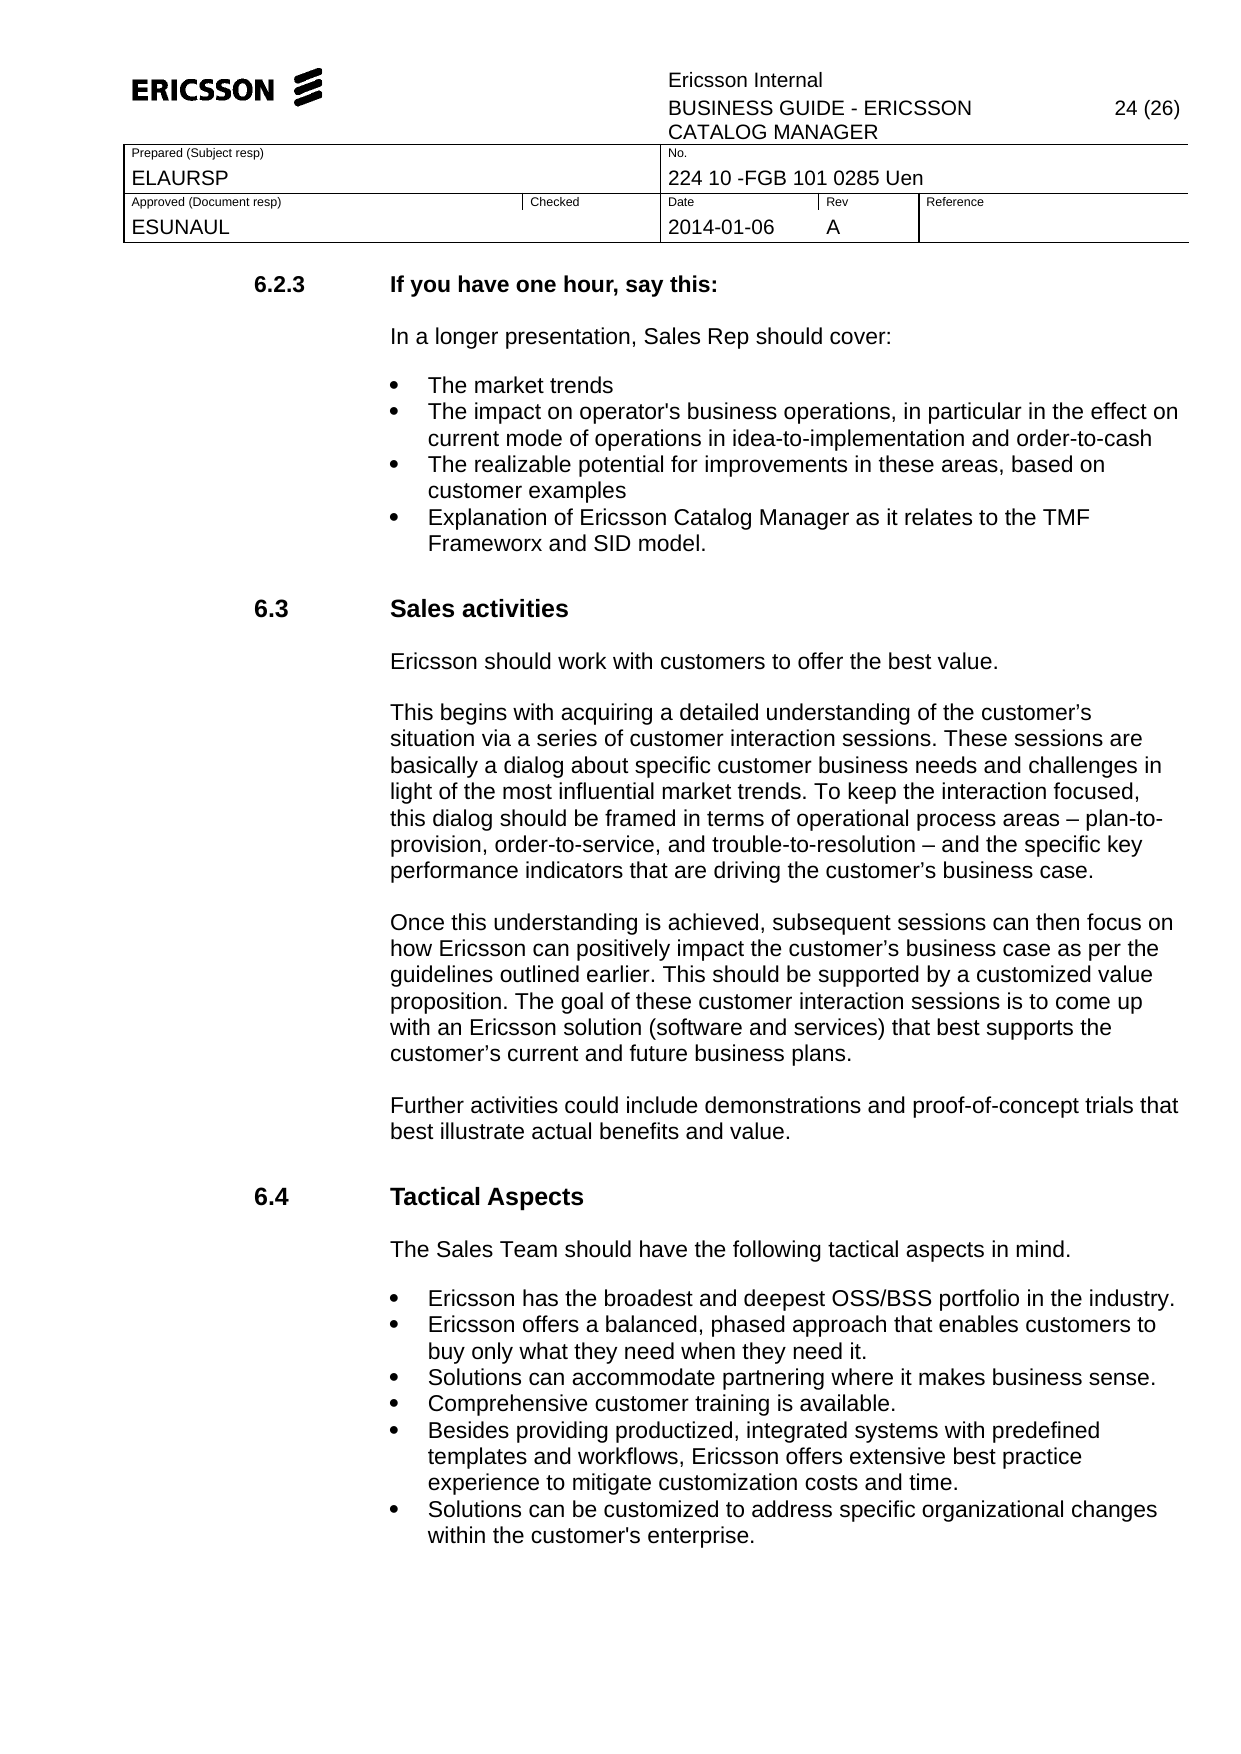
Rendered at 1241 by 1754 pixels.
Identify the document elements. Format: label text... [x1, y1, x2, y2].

text Ericsson should work with customers to offer the best value. [390, 648, 1181, 674]
text This begins with acquiring a detailed understanding of the customer’s situation via a series of customer interaction sessions. These sessions are basically a dialog about specific customer business needs and challenges in light of the most influential market trends. To keep the interaction focused, this dialog should be framed in terms of operational process areas – plan-to-provision, order-to-service, and trouble-to-resolution – and the specific key performance indicators that are driving the customer’s business case. [390, 699, 1181, 883]
subtitle Sales activities [254, 594, 1181, 623]
list The market trends [390, 372, 1181, 398]
subtitle If you have one hour, say this: [254, 271, 1181, 298]
text In a longer presentation, Sales Rep should cover: [390, 323, 1181, 349]
list Comprehensive customer training is available. [390, 1390, 1181, 1417]
list Explanation of Ericsson Catalog Manager as it relates to the TMF Frameworx and SID model. [390, 504, 1181, 556]
picture [131, 67, 323, 107]
list Ericsson offers a balanced, phased approach that enables customers to buy only what they need when they need it. [390, 1311, 1181, 1364]
list Ericsson has the broadest and deepest OSS/BSS portfolio in the industry. [390, 1285, 1181, 1311]
list Solutions can be customized to address specific organizational changes within the customer's enterprise. [390, 1496, 1181, 1548]
list Solutions can accommodate partnering where it makes business sense. [390, 1364, 1181, 1390]
list Besides providing productized, integrated systems with predefined templates and workflows, Ericsson offers extensive best practice experience to mitigate customization costs and time. [390, 1417, 1181, 1496]
subtitle Tactical Aspects [254, 1182, 1181, 1211]
text Further activities could include demonstrations and proof-of-concept trials that best illustrate actual benefits and value. [390, 1092, 1181, 1144]
list The impact on operator's business operations, in particular in the effect on current mode of operations in idea-to-implementation and order-to-cash [390, 398, 1181, 451]
text The Sales Team should have the following tactical aspects in mind. [390, 1236, 1181, 1262]
list The realizable potential for improvements in these areas, based on customer examples [390, 451, 1181, 504]
text Once this understanding is achieved, subsequent sessions can then focus on how Ericsson can positively impact the customer’s business case as per the guidelines outlined earlier. This should be supported by a customized value proposition. The goal of these customer interaction sessions is to come up with an Ericsson solution (software and services) that best supports the customer’s current and future business plans. [390, 908, 1181, 1067]
